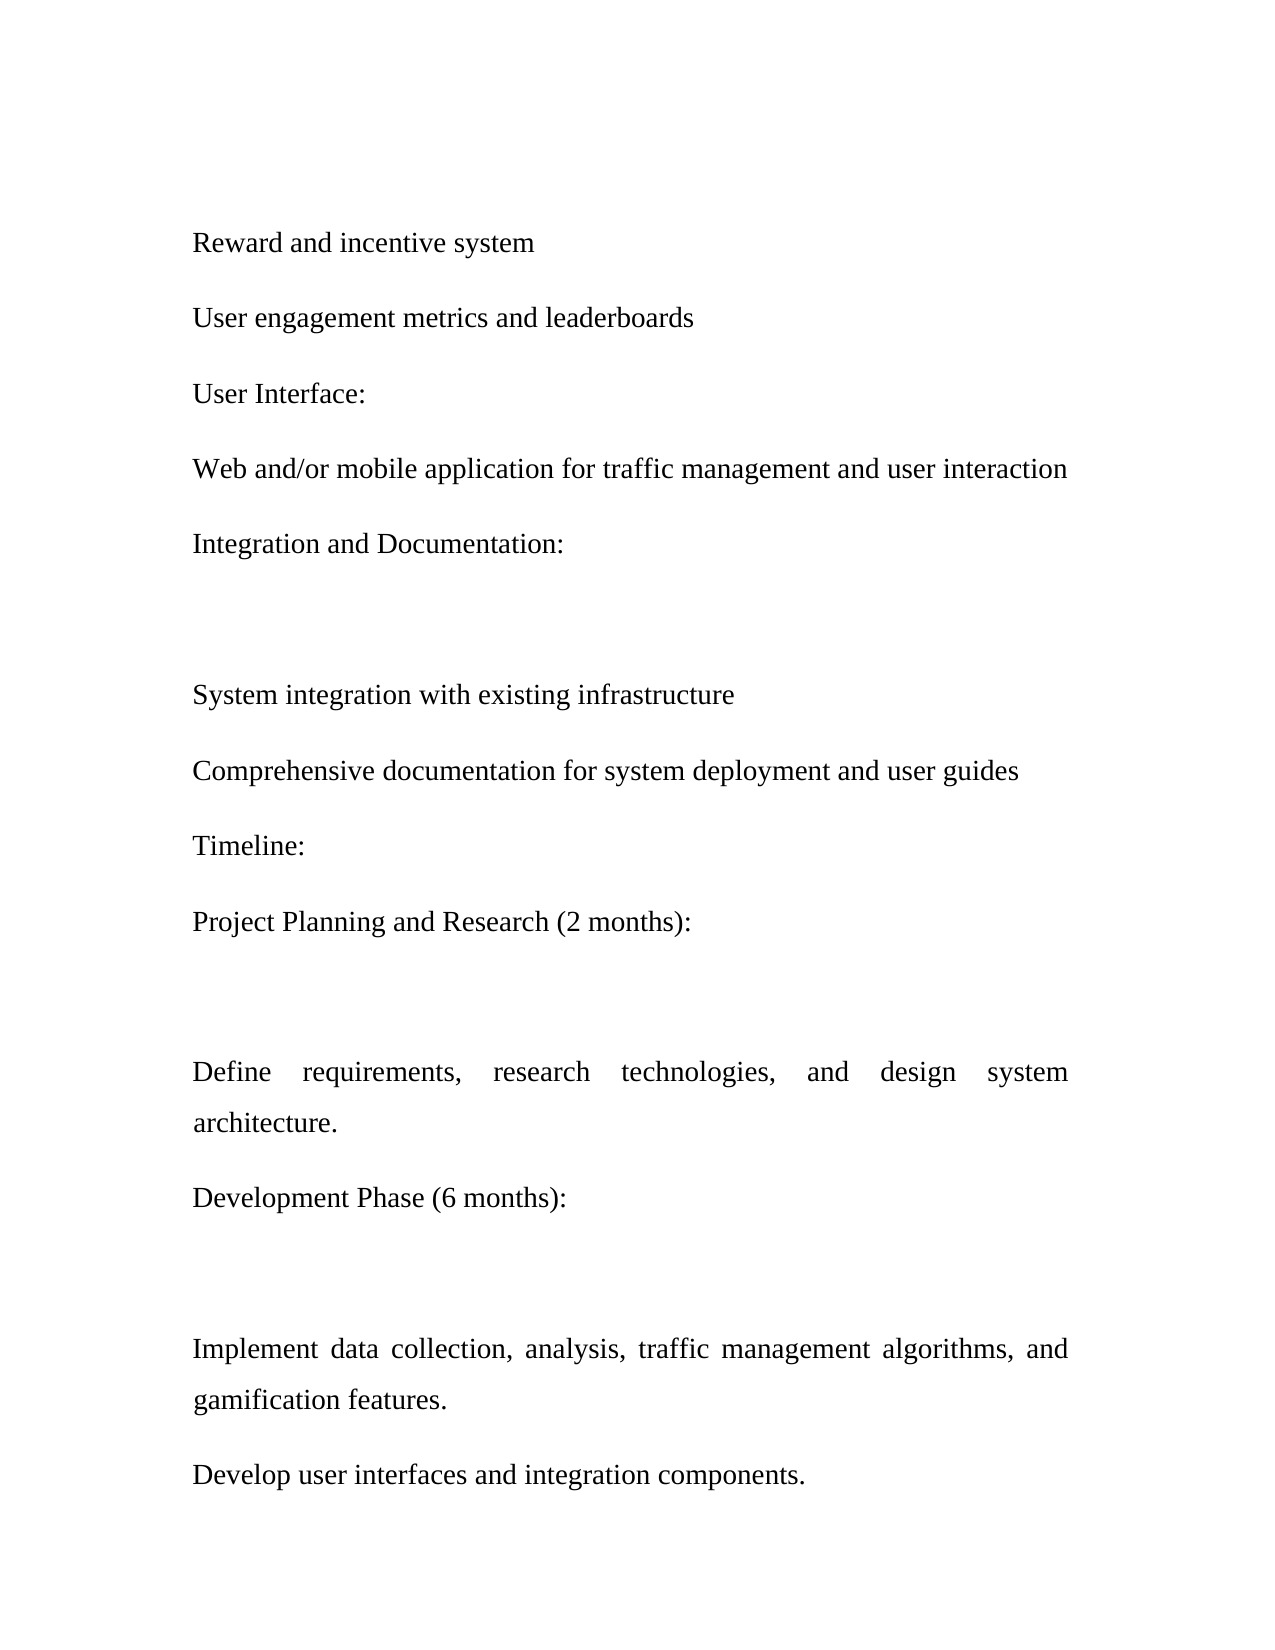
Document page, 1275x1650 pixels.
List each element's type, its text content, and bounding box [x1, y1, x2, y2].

text User engagement metrics and leaderboards [192, 300, 1069, 334]
text Define requirements, research technologies, and design system architecture. [192, 1054, 1069, 1139]
text Development Phase (6 months): [192, 1181, 1069, 1214]
text User Interface: [192, 376, 1069, 409]
text Integration and Documentation: [192, 527, 1069, 560]
text Web and/or mobile application for traffic management and user interaction [192, 451, 1069, 485]
text Implement data collection, analysis, traffic management algorithms, and gamification features. [192, 1331, 1069, 1416]
text Develop user interfaces and integration components. [192, 1457, 1069, 1491]
text Project Planning and Research (2 months): [192, 904, 1069, 937]
text Comprehensive documentation for system deployment and user guides [192, 753, 1069, 786]
text System integration with existing infrastructure [192, 677, 1069, 711]
text Timeline: [192, 828, 1069, 862]
text Reward and incentive system [192, 225, 1069, 258]
